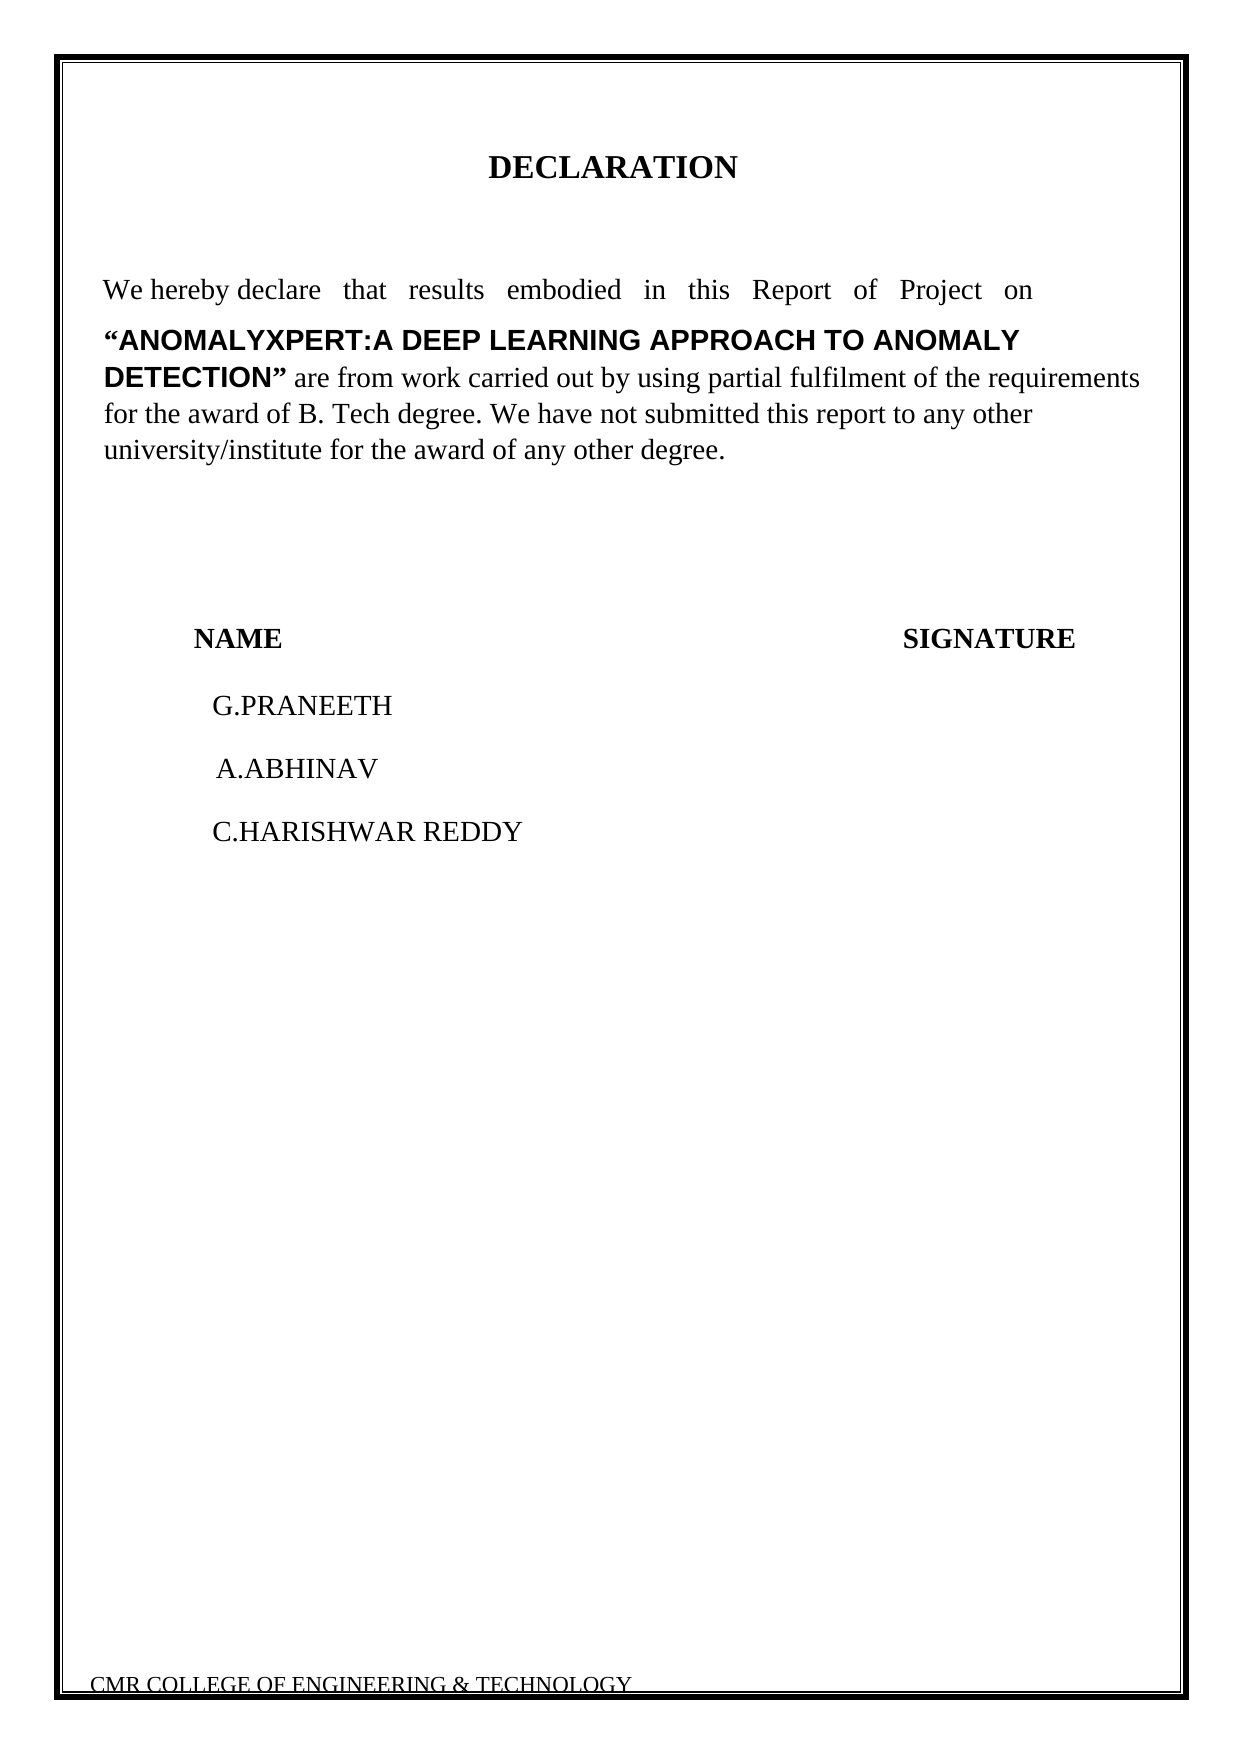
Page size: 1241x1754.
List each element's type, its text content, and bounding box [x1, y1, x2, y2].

text A.ABHINAV [88, 751, 1137, 785]
subtitle DECLARATION [122, 147, 1103, 185]
text G.PRANEETH [88, 688, 1137, 722]
subtitle NAME SIGNATURE [0, 621, 1157, 654]
text “ANOMALYXPERT:A DEEP LEARNING APPROACH TO ANOMALY DETECTION” are from work carried out by using partial fulfilment of the requirements for the award of B. Tech degree. We have not submitted this report to any other university/institute for the award of any other degree. [103, 323, 1151, 466]
text C.HARISHWAR REDDY [88, 814, 1137, 848]
text We hereby declare that results embodied in this Report of Project on [102, 272, 1151, 306]
